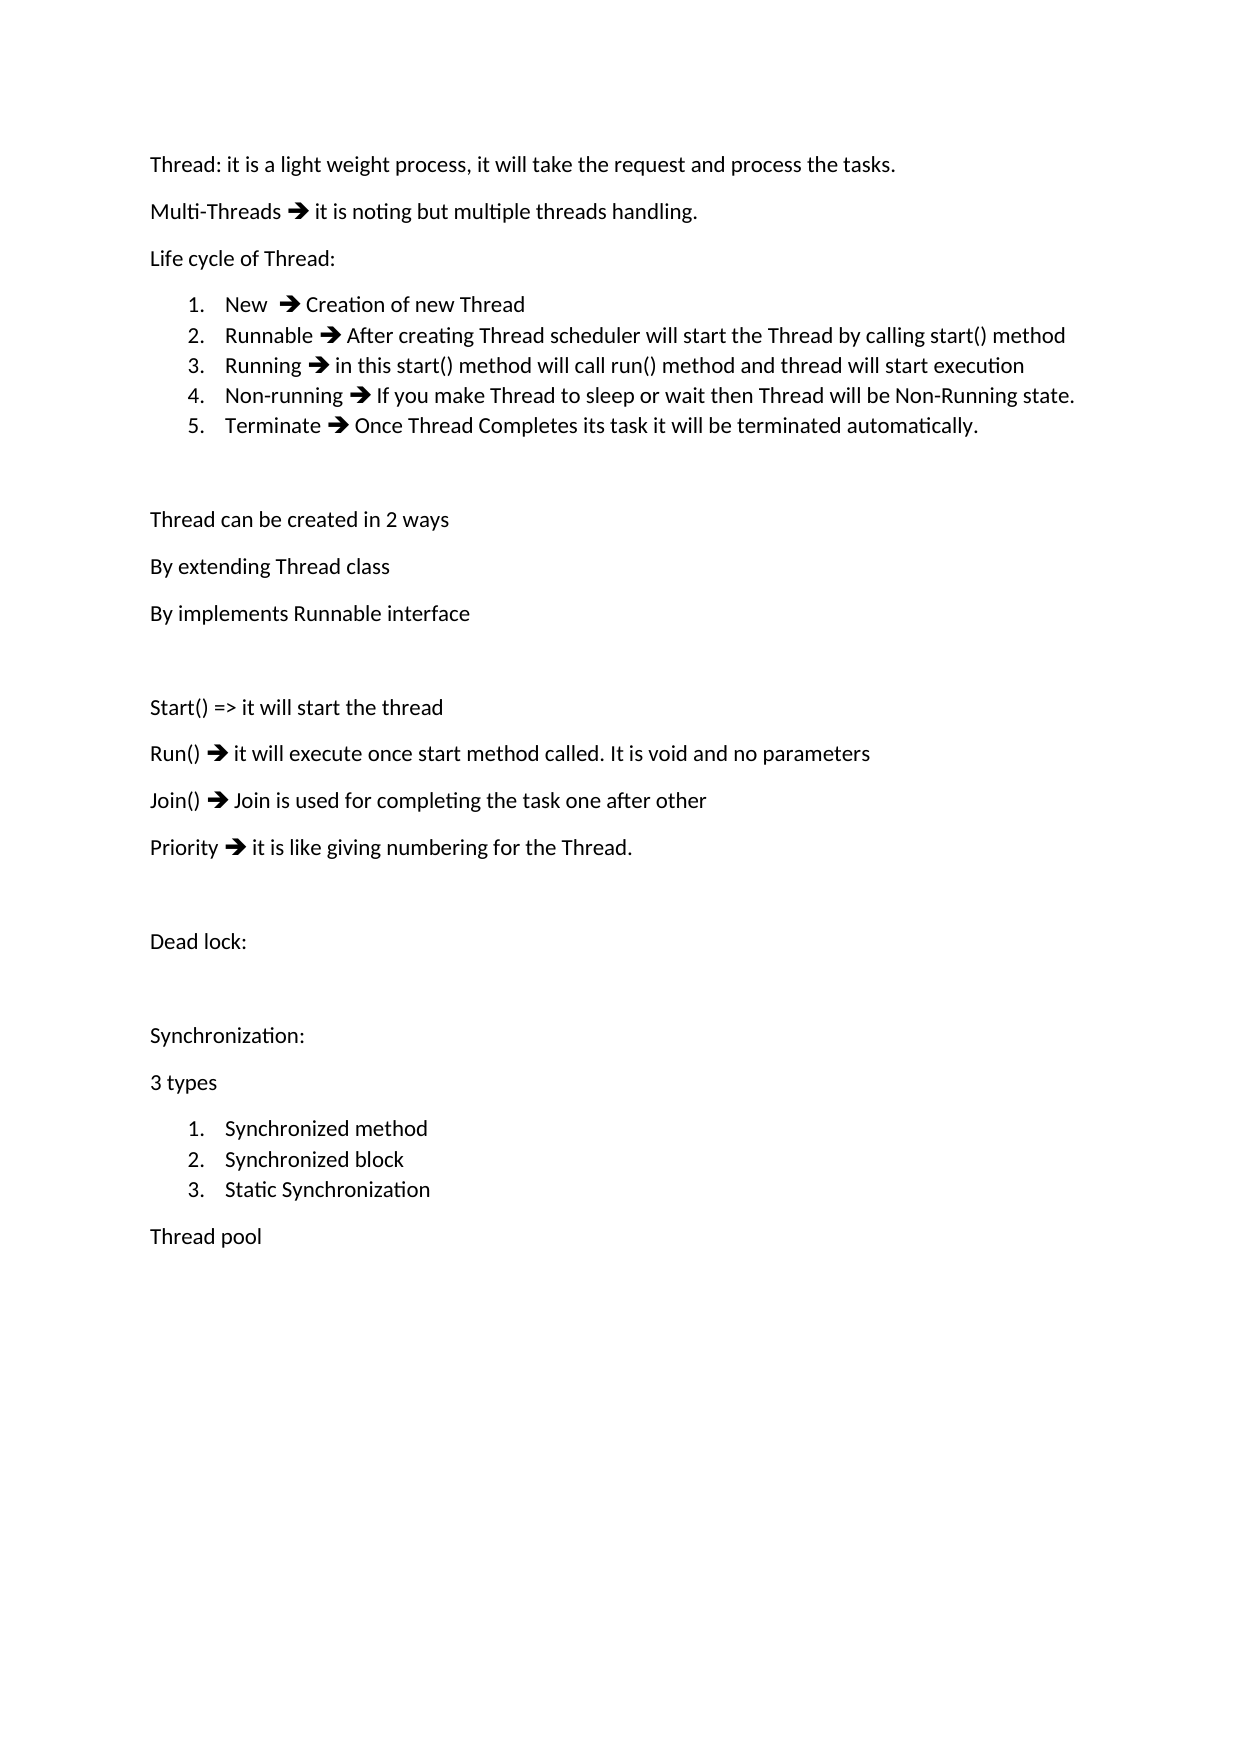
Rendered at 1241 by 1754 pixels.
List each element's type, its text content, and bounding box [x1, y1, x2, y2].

text By implements Runnable interface [150, 599, 1090, 627]
list New Creation of new Thread [187, 291, 1090, 319]
list Synchronized block [187, 1145, 1090, 1173]
text Dead lock: [150, 927, 1090, 955]
list Non-running If you make Thread to sleep or wait then Thread will be Non-Running state. [187, 381, 1090, 409]
text Run() it will execute once start method called. It is void and no parameters [150, 739, 1090, 768]
text Synchronization: [150, 1021, 1090, 1049]
text 3 types [150, 1068, 1090, 1096]
list Static Synchronization [187, 1175, 1090, 1203]
text Multi-Threads it is noting but multiple threads handling. [150, 197, 1090, 225]
text Join() Join is used for completing the task one after other [150, 786, 1090, 814]
text Priority it is like giving numbering for the Thread. [150, 833, 1090, 861]
text Thread: it is a light weight process, it will take the request and process the tasks. [150, 150, 1090, 178]
text Thread pool [150, 1222, 1090, 1250]
text Life cycle of Thread: [150, 244, 1090, 272]
list Running in this start() method will call run() method and thread will start execution [187, 351, 1090, 379]
list Terminate Once Thread Completes its task it will be terminated automatically. [187, 411, 1090, 439]
text Start() => it will start the thread [150, 693, 1090, 721]
list Runnable After creating Thread scheduler will start the Thread by calling start() method [187, 321, 1090, 349]
text By extending Thread class [150, 552, 1090, 580]
list Synchronized method [187, 1114, 1090, 1143]
text Thread can be created in 2 ways [150, 505, 1090, 533]
